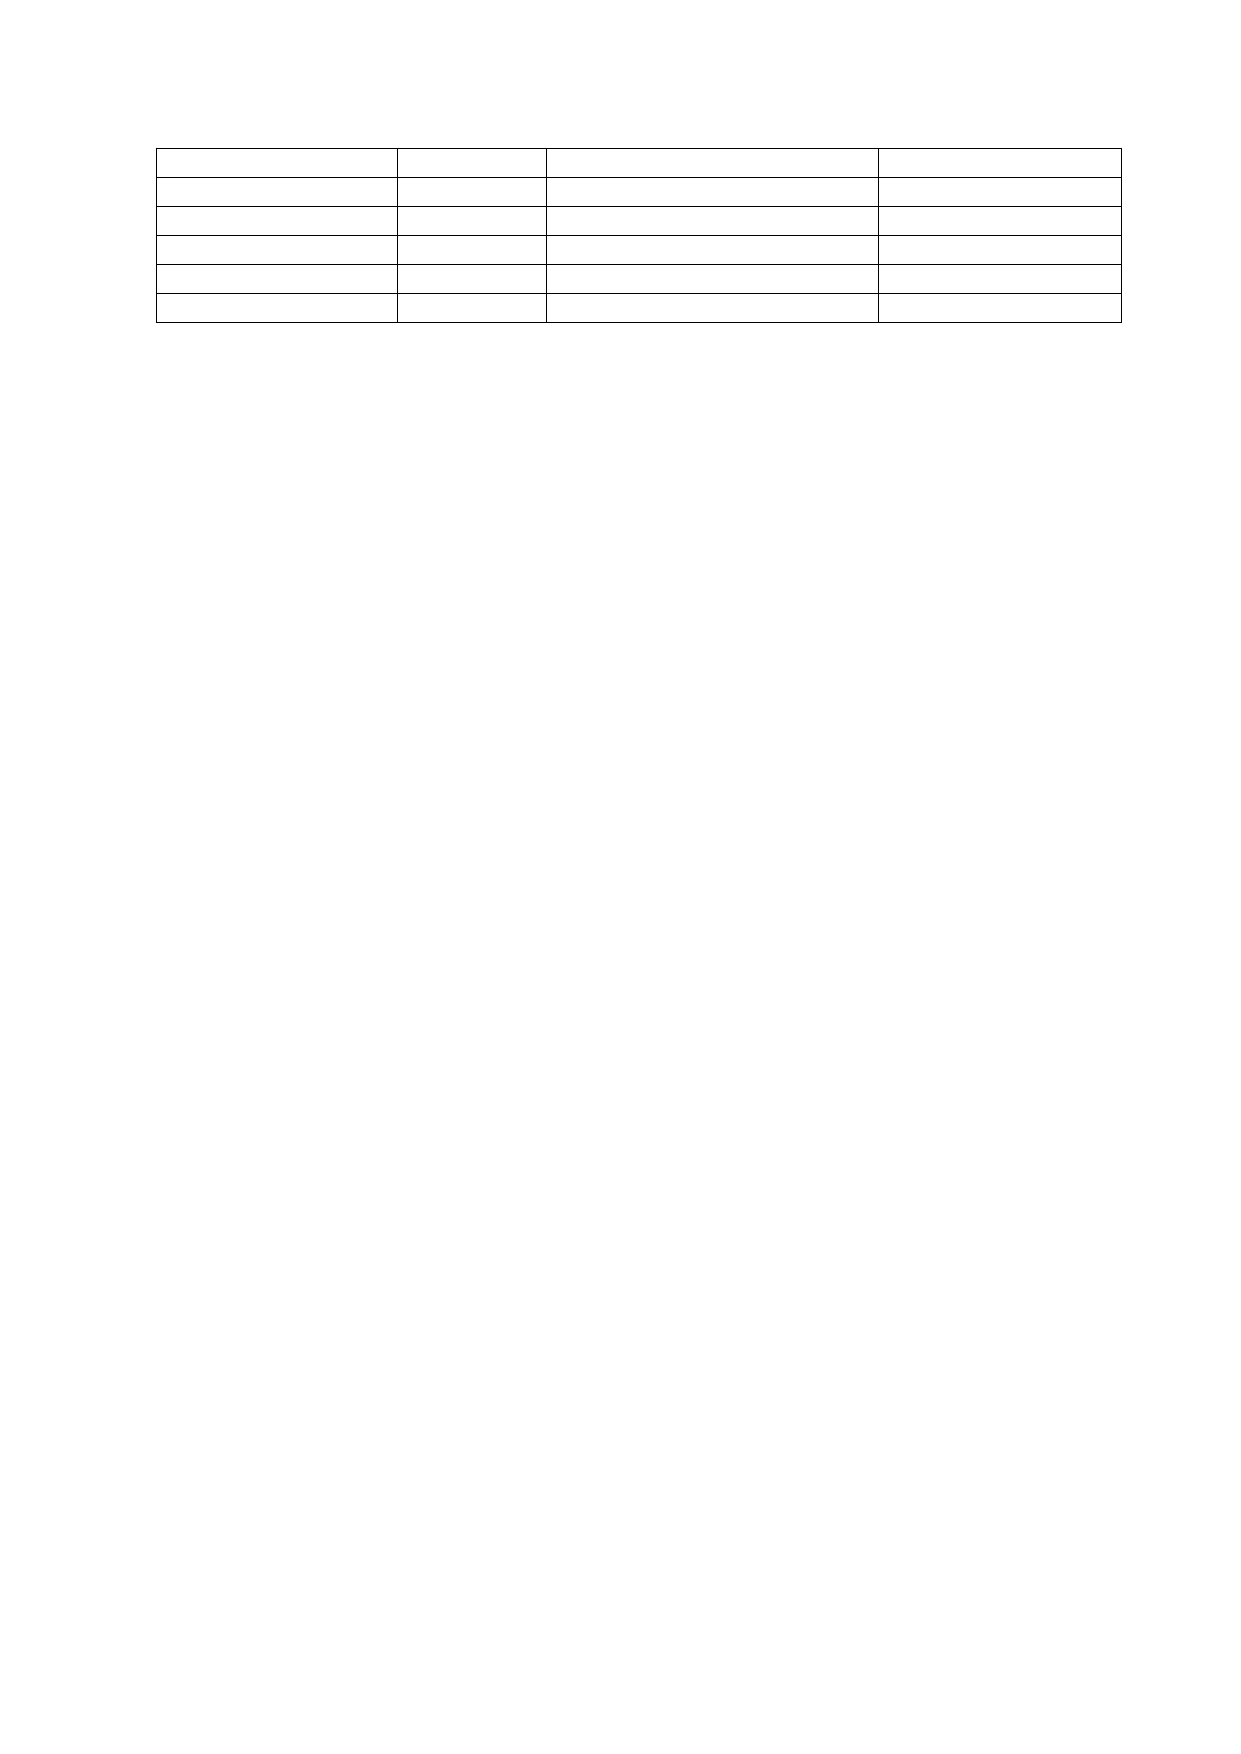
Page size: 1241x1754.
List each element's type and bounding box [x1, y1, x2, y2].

table_cell [398, 149, 546, 177]
table_cell [398, 236, 546, 264]
table_cell [547, 236, 878, 264]
table_cell [157, 178, 397, 206]
table_cell [879, 294, 1121, 322]
table_cell [157, 236, 397, 264]
table_cell [547, 207, 878, 235]
table_cell [879, 149, 1121, 177]
table_cell [879, 265, 1121, 293]
table_cell [157, 149, 397, 177]
table_cell [547, 294, 878, 322]
table_cell [398, 265, 546, 293]
table_cell [547, 149, 878, 177]
table_cell [398, 207, 546, 235]
table_cell [157, 294, 397, 322]
table_cell [879, 207, 1121, 235]
table_cell [398, 178, 546, 206]
table_cell [879, 236, 1121, 264]
table_cell [879, 178, 1121, 206]
table_cell [398, 294, 546, 322]
table_cell [547, 178, 878, 206]
table_cell [157, 265, 397, 293]
table_cell [547, 265, 878, 293]
table_cell [157, 207, 397, 235]
